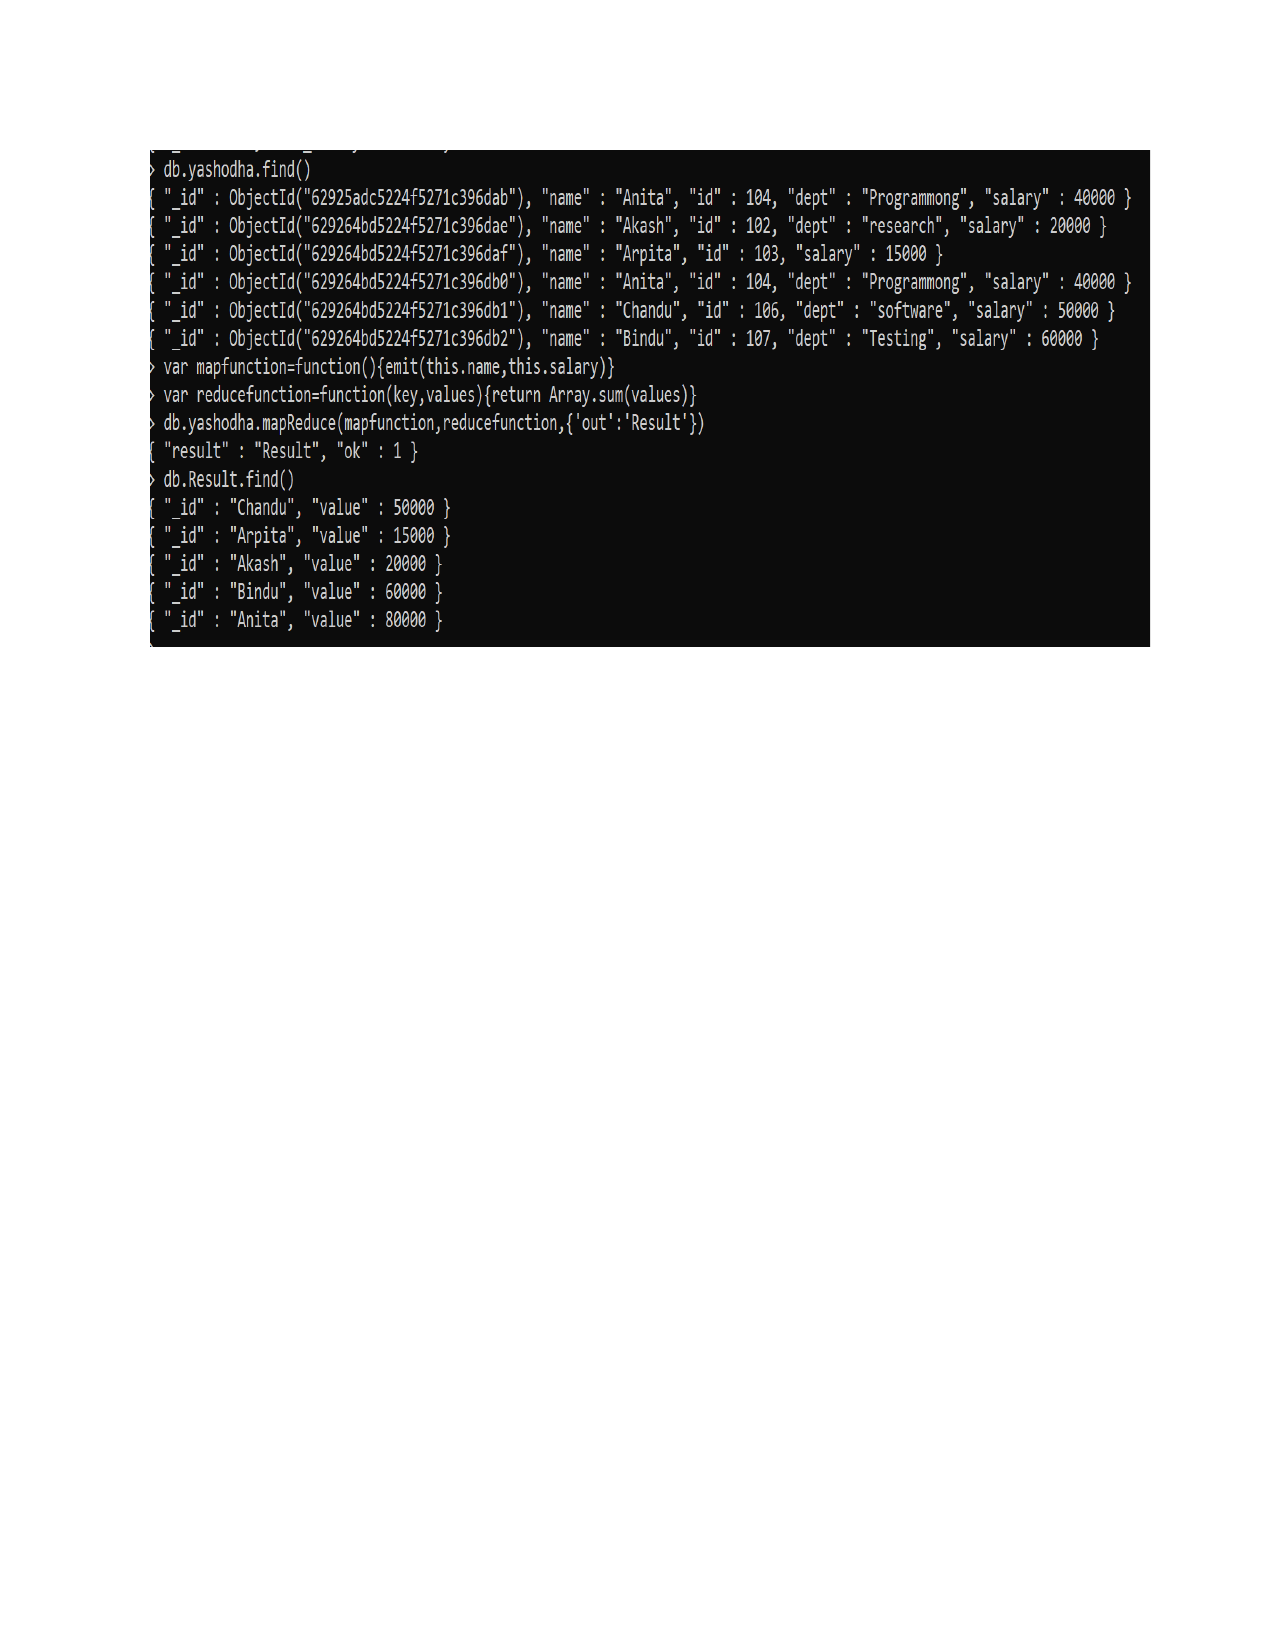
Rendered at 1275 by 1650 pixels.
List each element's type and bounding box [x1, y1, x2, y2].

picture [150, 150, 1150, 647]
